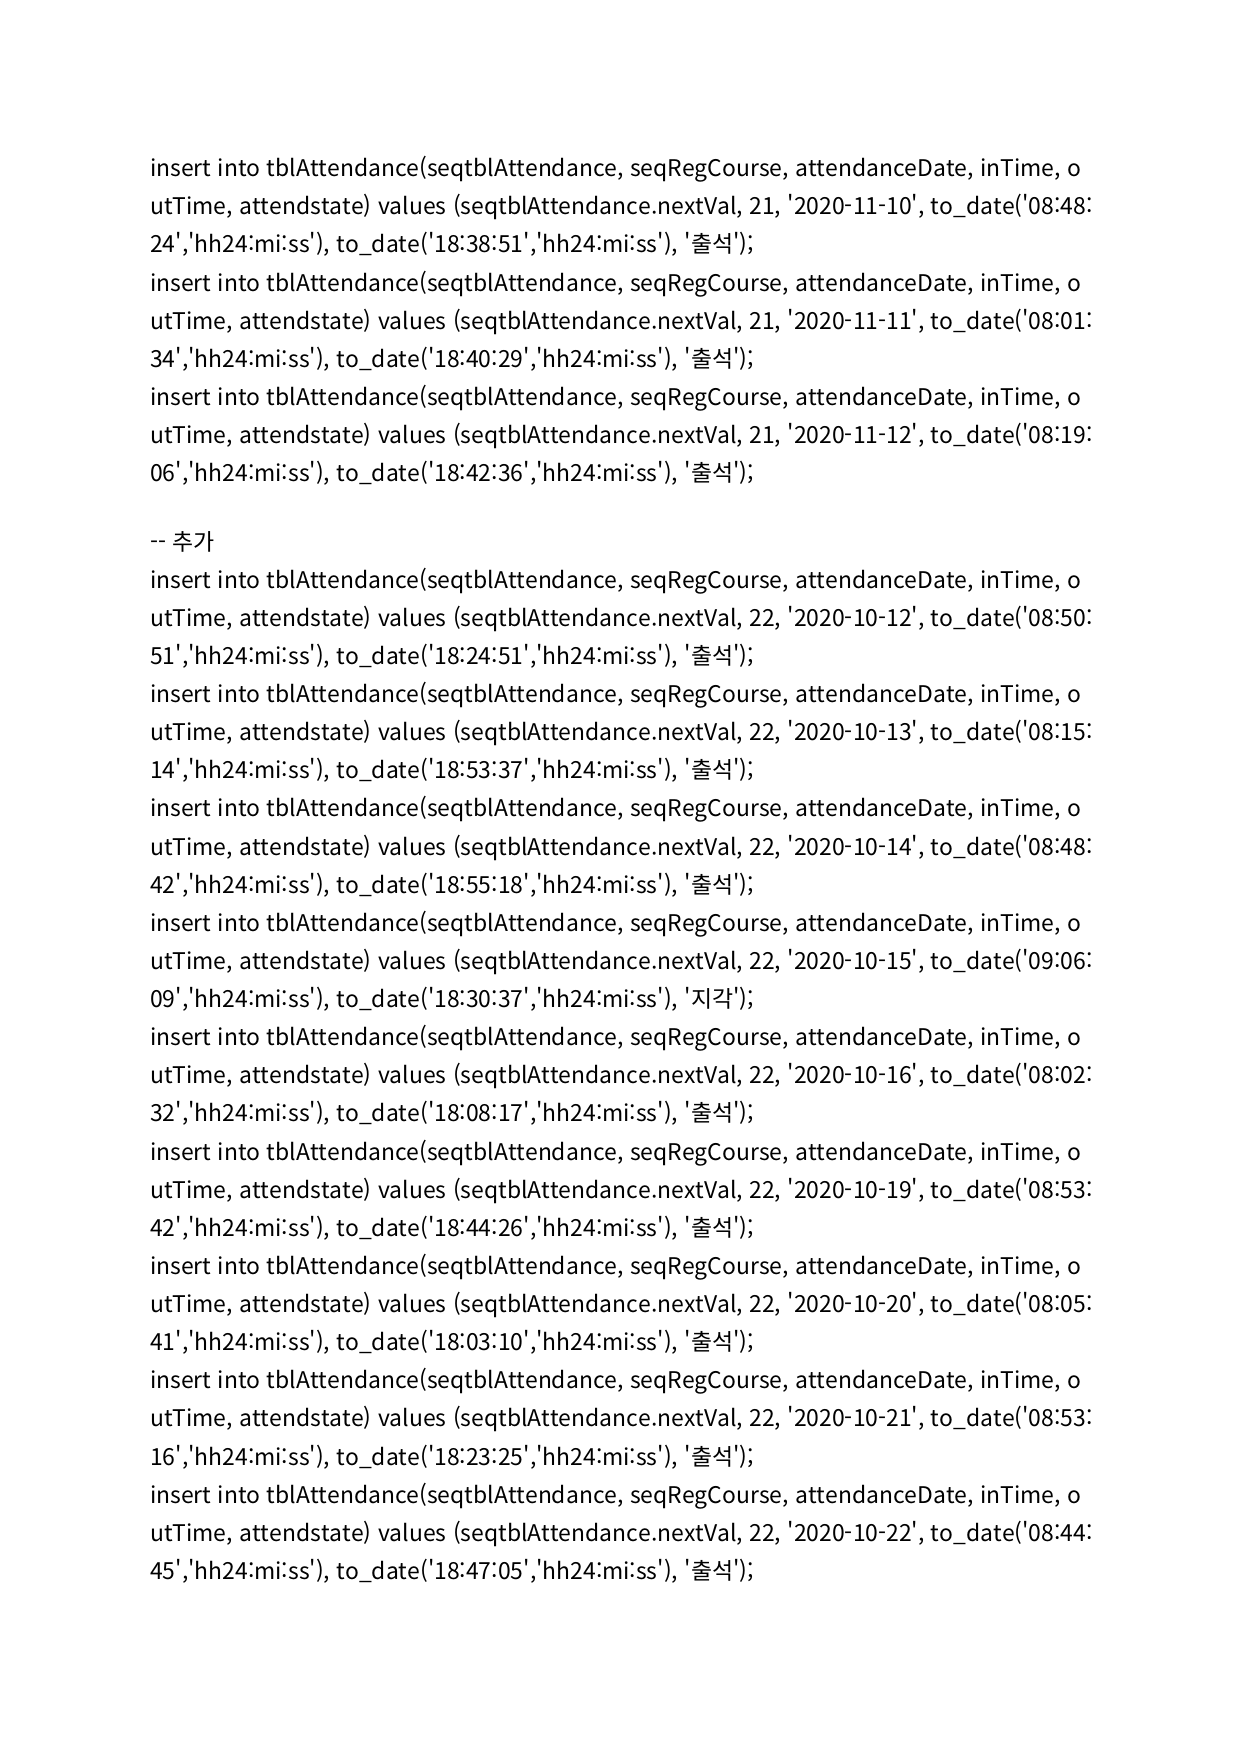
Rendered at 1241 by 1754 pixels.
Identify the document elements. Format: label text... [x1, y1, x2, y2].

text insert into tblAttendance(seqtblAttendance, seqRegCourse, attendanceDate, inTime, outTime, attendstate) values (seqtblAttendance.nextVal, 21, '2020-11-10', to_date('08:48:24','hh24:mi:ss'), to_date('18:38:51','hh24:mi:ss'), '출석'); [150, 150, 1090, 259]
text -- 추가 [150, 523, 1090, 557]
text insert into tblAttendance(seqtblAttendance, seqRegCourse, attendanceDate, inTime, outTime, attendstate) values (seqtblAttendance.nextVal, 22, '2020-10-21', to_date('08:53:16','hh24:mi:ss'), to_date('18:23:25','hh24:mi:ss'), '출석'); [150, 1362, 1090, 1472]
text insert into tblAttendance(seqtblAttendance, seqRegCourse, attendanceDate, inTime, outTime, attendstate) values (seqtblAttendance.nextVal, 22, '2020-10-15', to_date('09:06:09','hh24:mi:ss'), to_date('18:30:37','hh24:mi:ss'), '지각'); [150, 904, 1090, 1014]
text insert into tblAttendance(seqtblAttendance, seqRegCourse, attendanceDate, inTime, outTime, attendstate) values (seqtblAttendance.nextVal, 22, '2020-10-20', to_date('08:05:41','hh24:mi:ss'), to_date('18:03:10','hh24:mi:ss'), '출석'); [150, 1248, 1090, 1357]
text insert into tblAttendance(seqtblAttendance, seqRegCourse, attendanceDate, inTime, outTime, attendstate) values (seqtblAttendance.nextVal, 21, '2020-11-11', to_date('08:01:34','hh24:mi:ss'), to_date('18:40:29','hh24:mi:ss'), '출석'); [150, 264, 1090, 374]
text insert into tblAttendance(seqtblAttendance, seqRegCourse, attendanceDate, inTime, outTime, attendstate) values (seqtblAttendance.nextVal, 22, '2020-10-22', to_date('08:44:45','hh24:mi:ss'), to_date('18:47:05','hh24:mi:ss'), '출석'); [150, 1476, 1090, 1586]
text insert into tblAttendance(seqtblAttendance, seqRegCourse, attendanceDate, inTime, outTime, attendstate) values (seqtblAttendance.nextVal, 22, '2020-10-13', to_date('08:15:14','hh24:mi:ss'), to_date('18:53:37','hh24:mi:ss'), '출석'); [150, 676, 1090, 785]
text insert into tblAttendance(seqtblAttendance, seqRegCourse, attendanceDate, inTime, outTime, attendstate) values (seqtblAttendance.nextVal, 22, '2020-10-14', to_date('08:48:42','hh24:mi:ss'), to_date('18:55:18','hh24:mi:ss'), '출석'); [150, 790, 1090, 900]
text insert into tblAttendance(seqtblAttendance, seqRegCourse, attendanceDate, inTime, outTime, attendstate) values (seqtblAttendance.nextVal, 22, '2020-10-19', to_date('08:53:42','hh24:mi:ss'), to_date('18:44:26','hh24:mi:ss'), '출석'); [150, 1133, 1090, 1243]
text insert into tblAttendance(seqtblAttendance, seqRegCourse, attendanceDate, inTime, outTime, attendstate) values (seqtblAttendance.nextVal, 22, '2020-10-12', to_date('08:50:51','hh24:mi:ss'), to_date('18:24:51','hh24:mi:ss'), '출석'); [150, 561, 1090, 671]
text insert into tblAttendance(seqtblAttendance, seqRegCourse, attendanceDate, inTime, outTime, attendstate) values (seqtblAttendance.nextVal, 22, '2020-10-16', to_date('08:02:32','hh24:mi:ss'), to_date('18:08:17','hh24:mi:ss'), '출석'); [150, 1019, 1090, 1128]
text insert into tblAttendance(seqtblAttendance, seqRegCourse, attendanceDate, inTime, outTime, attendstate) values (seqtblAttendance.nextVal, 21, '2020-11-12', to_date('08:19:06','hh24:mi:ss'), to_date('18:42:36','hh24:mi:ss'), '출석'); [150, 379, 1090, 488]
